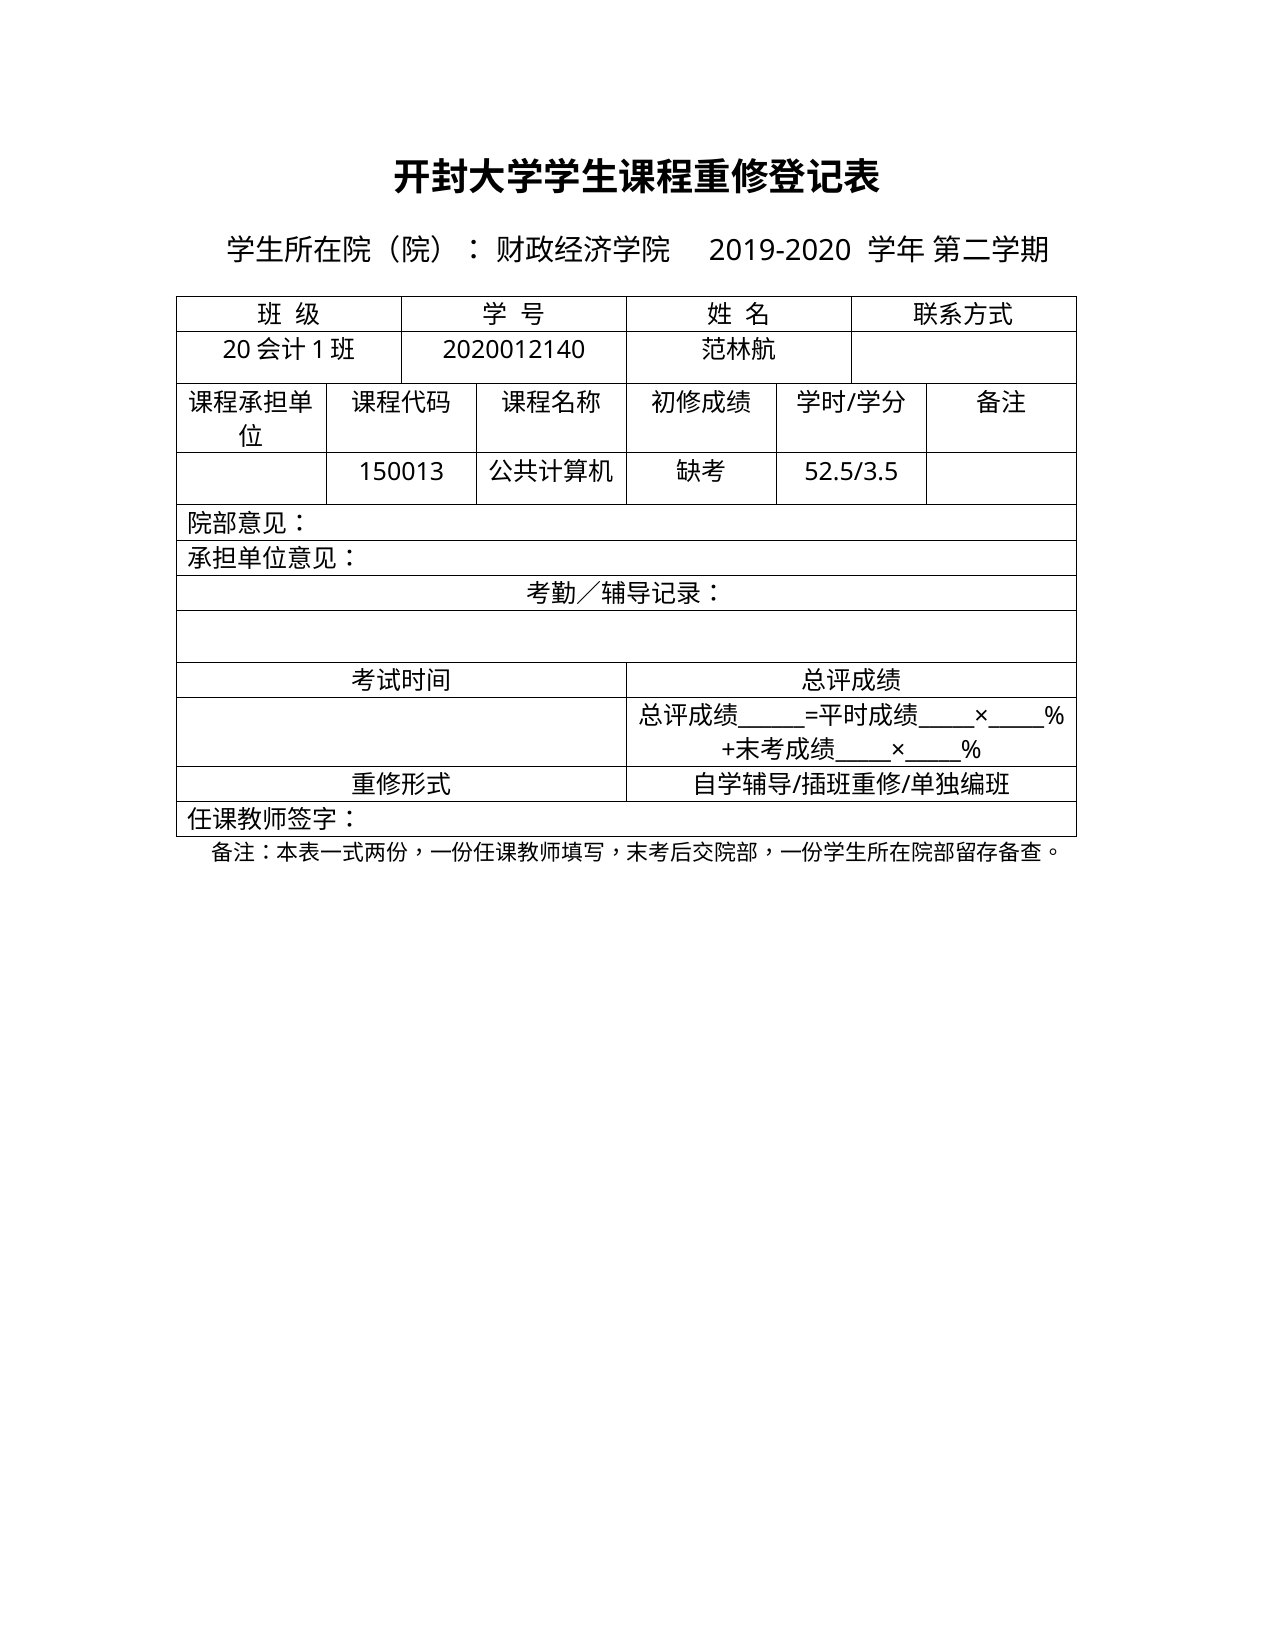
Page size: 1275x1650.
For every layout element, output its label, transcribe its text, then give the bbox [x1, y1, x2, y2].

table_cell 承担单位意见： [177, 541, 1076, 574]
table_header 课程承担单位 [177, 384, 326, 452]
table_cell 考勤／辅导记录： [177, 576, 1076, 610]
table_header 学时/学分 [777, 384, 926, 452]
table_header 院部意见： [177, 505, 1076, 539]
table_cell 2020012140 [402, 332, 626, 383]
table_header 课程名称 [477, 384, 626, 452]
table_header 任课教师签字： [177, 802, 1076, 836]
table_cell 20会计1班 [177, 332, 401, 383]
table_cell [852, 332, 1076, 383]
table_header 姓 名 [627, 297, 851, 331]
table_cell [927, 453, 1076, 504]
table_cell 总评成绩______=平时成绩_____×_____% +末考成绩_____×_____% [627, 698, 1076, 766]
table_cell 52.5/3.5 [777, 453, 926, 504]
table_header 初修成绩 [627, 384, 776, 452]
table_header 课程代码 [327, 384, 476, 452]
table_cell 缺考 [627, 453, 776, 504]
table_cell [177, 453, 326, 504]
text 备注：本表一式两份，一份任课教师填写，末考后交院部，一份学生所在院部留存备查。 [187, 837, 1087, 867]
table_cell 范林航 [627, 332, 851, 383]
table_cell 重修形式 [177, 767, 626, 801]
table_header 学 号 [402, 297, 626, 331]
table_header 总评成绩 [627, 663, 1076, 697]
table_header 联系方式 [852, 297, 1076, 331]
text 开封大学学生课程重修登记表 [187, 150, 1087, 201]
table_header 考试时间 [177, 663, 626, 697]
table_header 班 级 [177, 297, 401, 331]
table_header 备注 [927, 384, 1076, 452]
table_cell 公共计算机 [477, 453, 626, 504]
table_cell [177, 611, 1076, 662]
table_cell [177, 698, 626, 766]
table_cell 150013 [327, 453, 476, 504]
table_cell 自学辅导/插班重修/单独编班 [627, 767, 1076, 801]
text 学生所在院（院）： 财政经济学院 2019-2020 学年 第二学期 [187, 229, 1087, 269]
